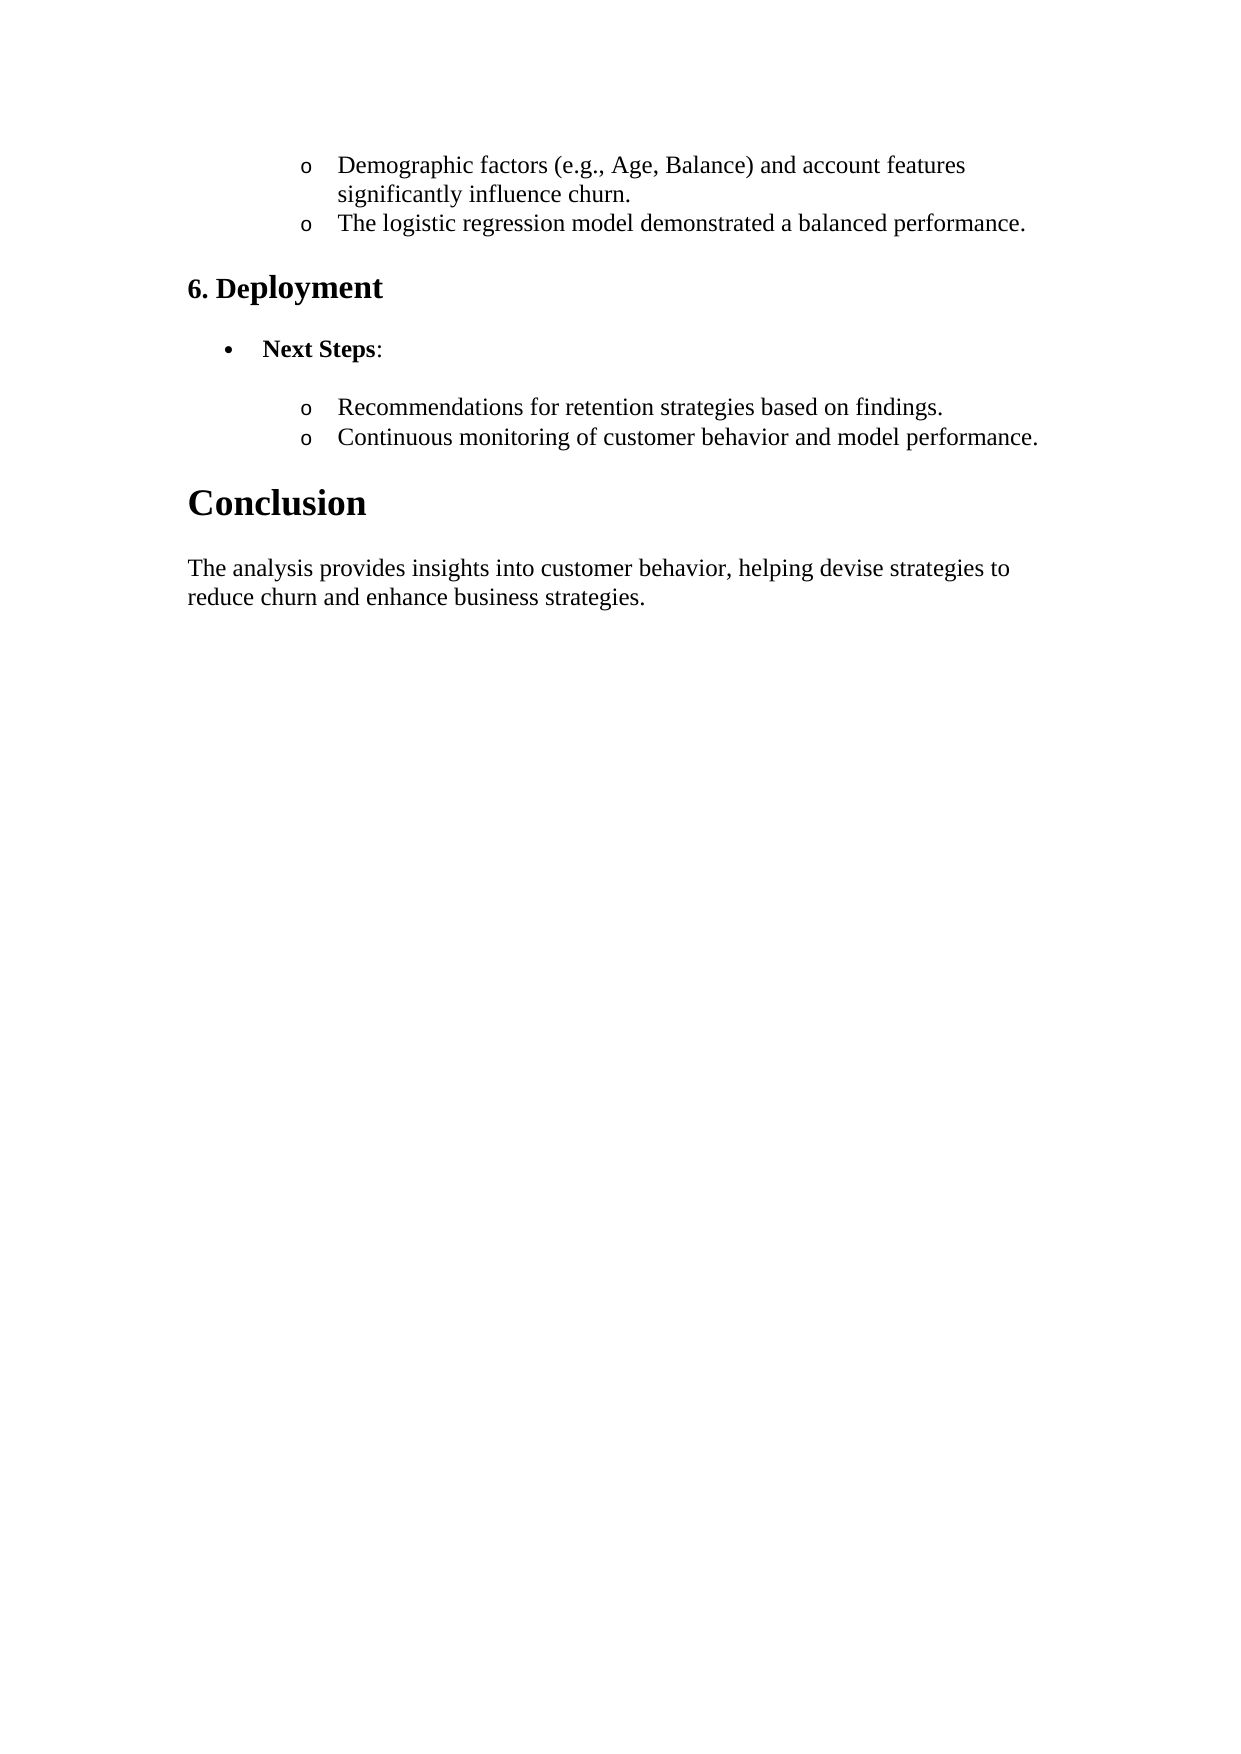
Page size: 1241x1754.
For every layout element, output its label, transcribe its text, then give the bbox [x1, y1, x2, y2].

list Continuous monitoring of customer behavior and model performance. [300, 422, 1053, 452]
subtitle 6. Deployment [187, 267, 1053, 305]
text The analysis provides insights into customer behavior, helping devise strategies to reduce churn and enhance business strategies. [187, 553, 1053, 611]
list Demographic factors (e.g., Age, Balance) and account features significantly influence churn. [300, 150, 1053, 208]
list Next Steps: [225, 334, 1053, 363]
list The logistic regression model demonstrated a balanced performance. [300, 208, 1053, 238]
list Recommendations for retention strategies based on findings. [300, 392, 1053, 422]
subtitle Conclusion [187, 481, 1053, 524]
